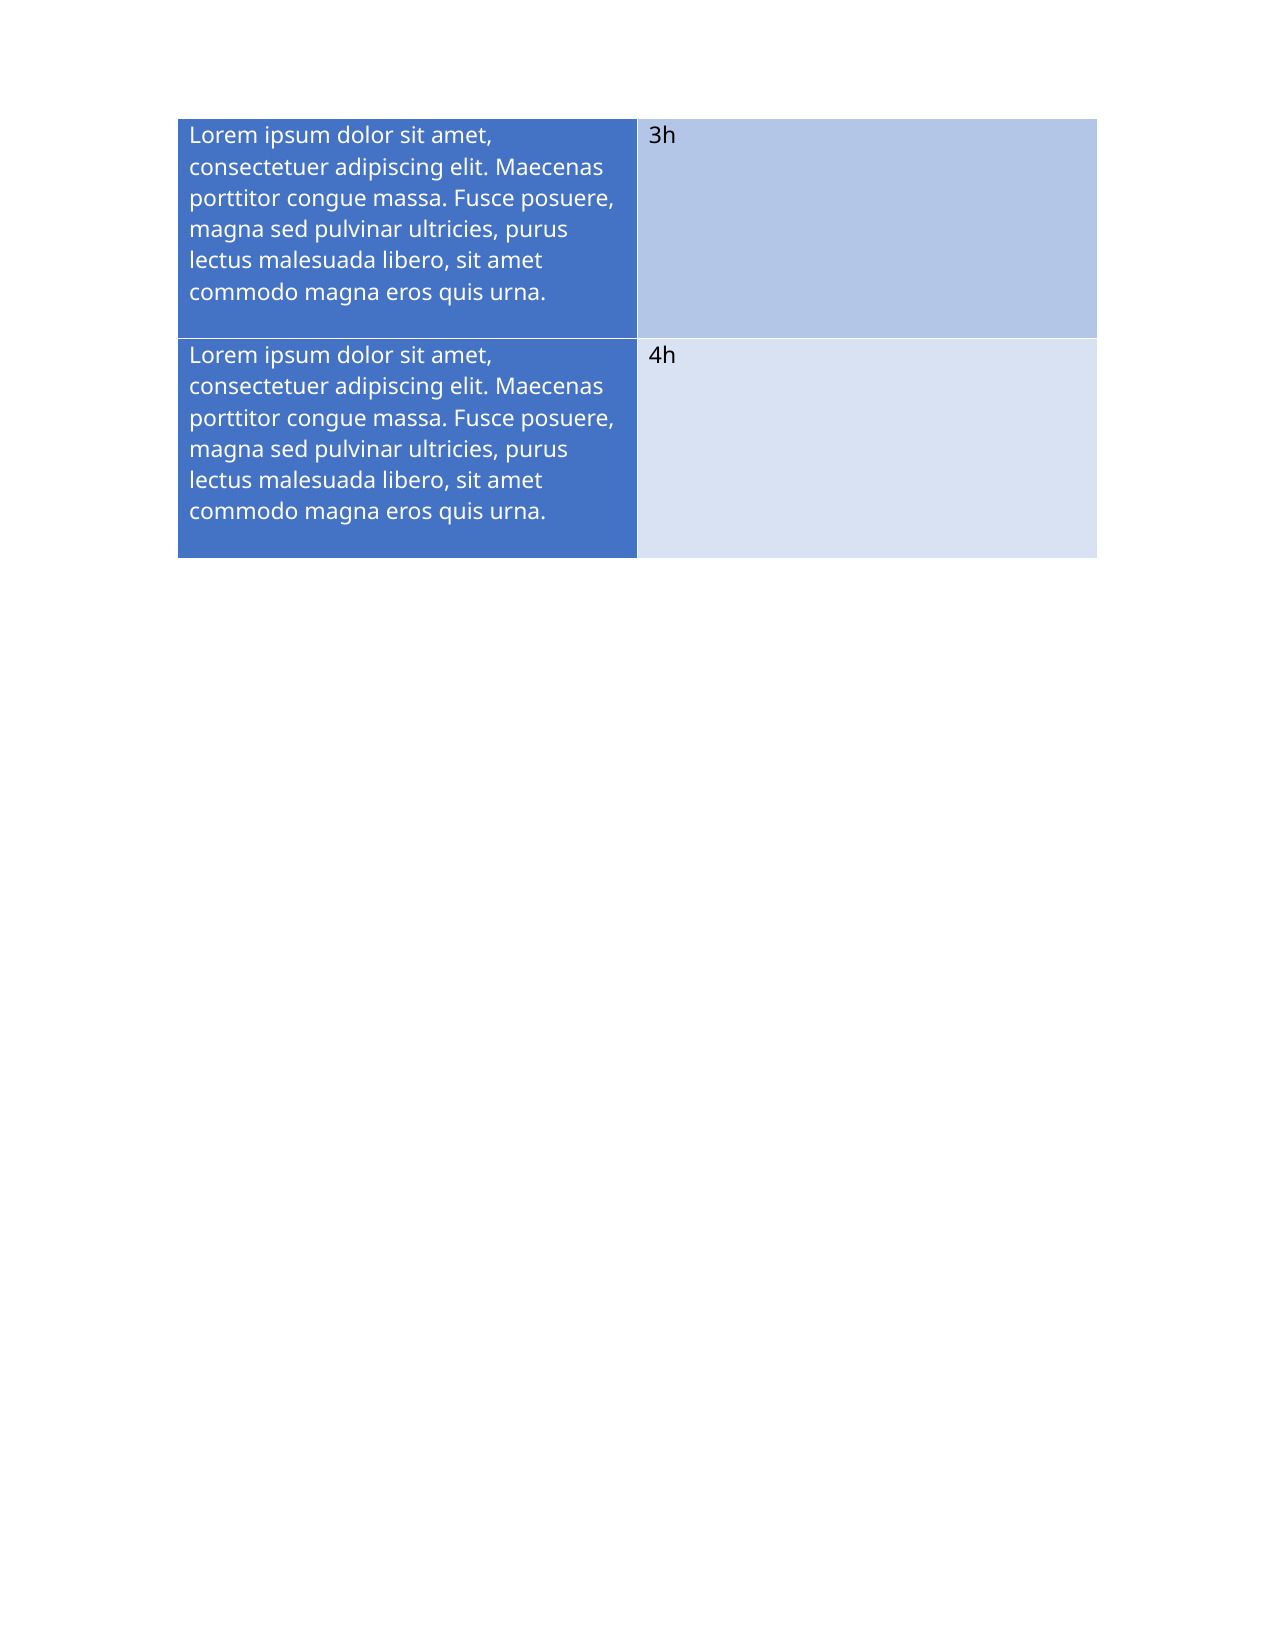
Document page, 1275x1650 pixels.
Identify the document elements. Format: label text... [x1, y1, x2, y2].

table_cell 3h [638, 119, 1097, 338]
table_cell 4h [638, 339, 1097, 558]
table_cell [178, 119, 637, 338]
